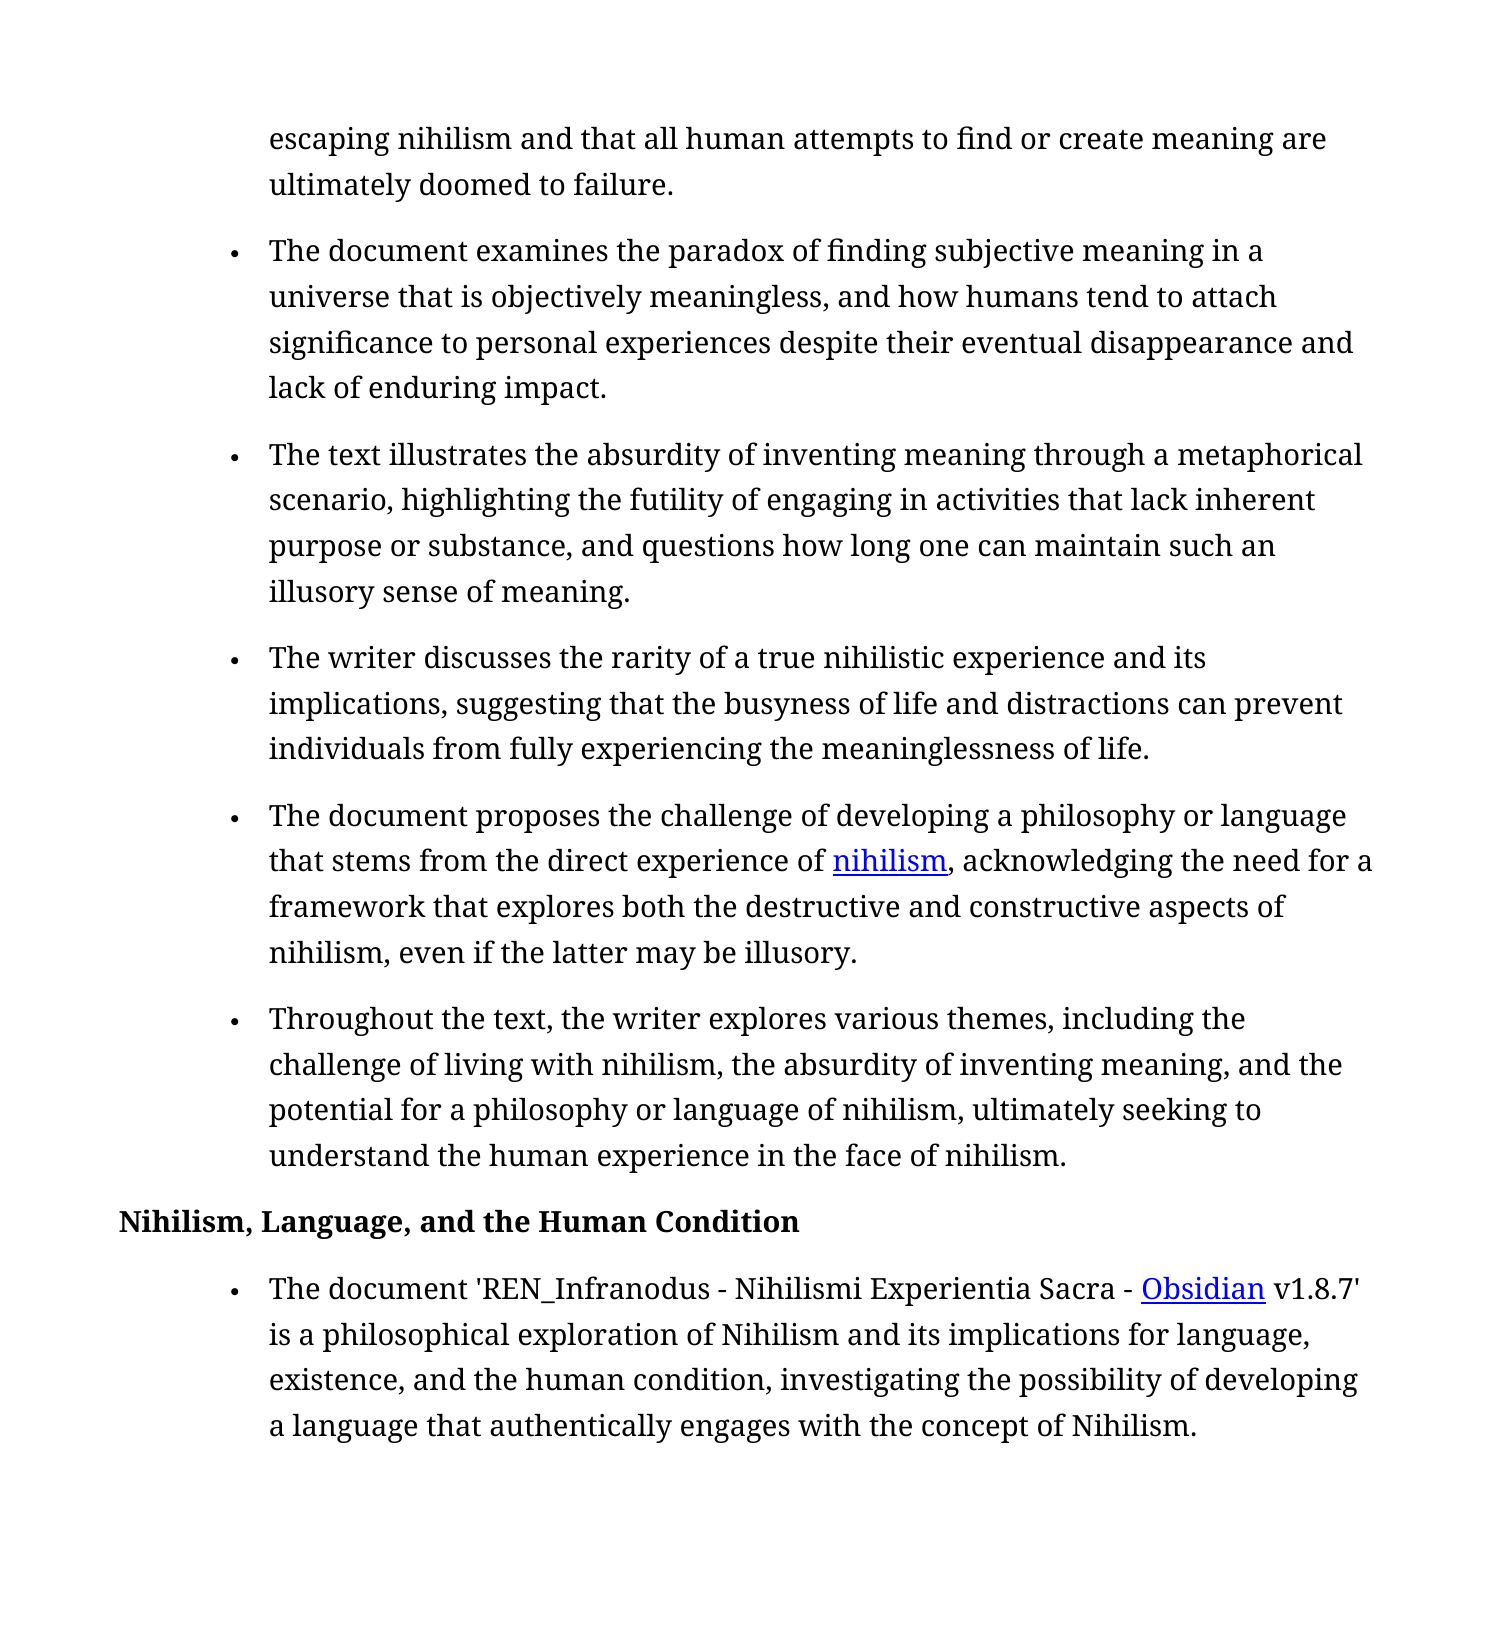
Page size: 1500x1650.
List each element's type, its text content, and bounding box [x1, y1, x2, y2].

list Throughout the text, the writer explores various themes, including the challenge of living with nihilism, the absurdity of inventing meaning, and the potential for a philosophy or language of nihilism, ultimately seeking to understand the human experience in the face of nihilism. [231, 998, 1381, 1175]
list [231, 118, 1381, 204]
list The document 'REN_Infranodus - Nihilismi Experientia Sacra - Obsidian v1.8.7' is a philosophical exploration of Nihilism and its implications for language, existence, and the human condition, investigating the possibility of developing a language that authentically engages with the concept of Nihilism. [231, 1268, 1381, 1445]
list The writer discusses the rarity of a true nihilistic experience and its implications, suggesting that the busyness of life and distractions can prevent individuals from fully experiencing the meaninglessness of life. [231, 637, 1381, 768]
list The document examines the paradox of finding subjective meaning in a universe that is objectively meaningless, and how humans tend to attach significance to personal experiences despite their eventual disappearance and lack of enduring impact. [231, 231, 1381, 407]
text Nihilism, Language, and the Human Condition [118, 1202, 1381, 1241]
list The document proposes the challenge of developing a philosophy or language that stems from the direct experience of nihilism, acknowledging the need for a framework that explores both the destructive and constructive aspects of nihilism, even if the latter may be illusory. [231, 795, 1381, 972]
list The text illustrates the absurdity of inventing meaning through a metaphorical scenario, highlighting the futility of engaging in activities that lack inherent purpose or substance, and questions how long one can maintain such an illusory sense of meaning. [231, 434, 1381, 611]
